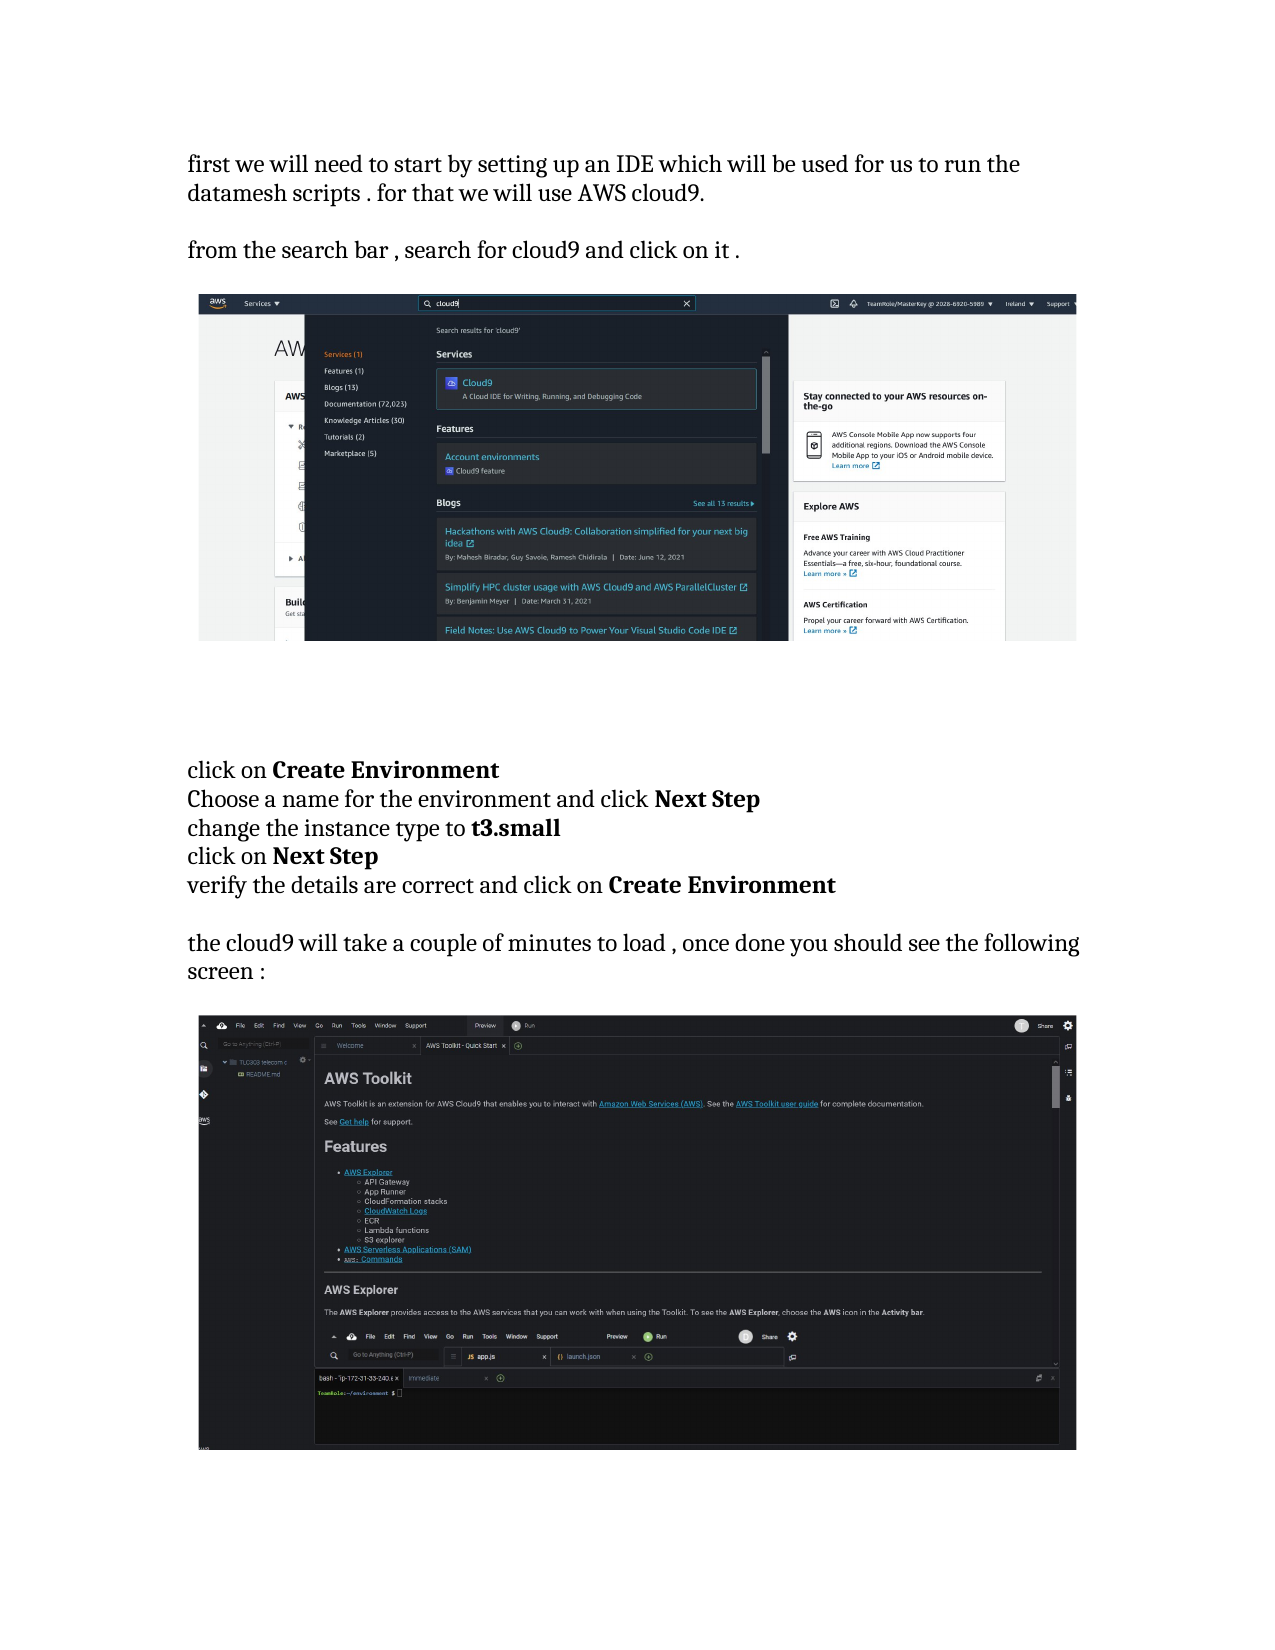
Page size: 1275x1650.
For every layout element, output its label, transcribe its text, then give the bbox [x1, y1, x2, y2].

text first we will need to start by setting up an IDE which will be used for us to run the datamesh scripts . for that we will use AWS cloud9. [187, 150, 1087, 207]
text from the search bar , search for cloud9 and click on it . [187, 236, 1087, 265]
text verify the details are correct and click on Create Environment [187, 871, 1087, 900]
text the cloud9 will take a couple of minutes to load , once done you should see the following screen : [187, 928, 1087, 986]
text click on Create Environment [187, 756, 1087, 785]
text click on Next Step [187, 842, 1087, 871]
text change the instance type to t3.small [187, 813, 1087, 842]
text Choose a name for the environment and click Next Step [187, 785, 1087, 813]
picture [198, 294, 1077, 641]
picture [198, 1015, 1077, 1450]
